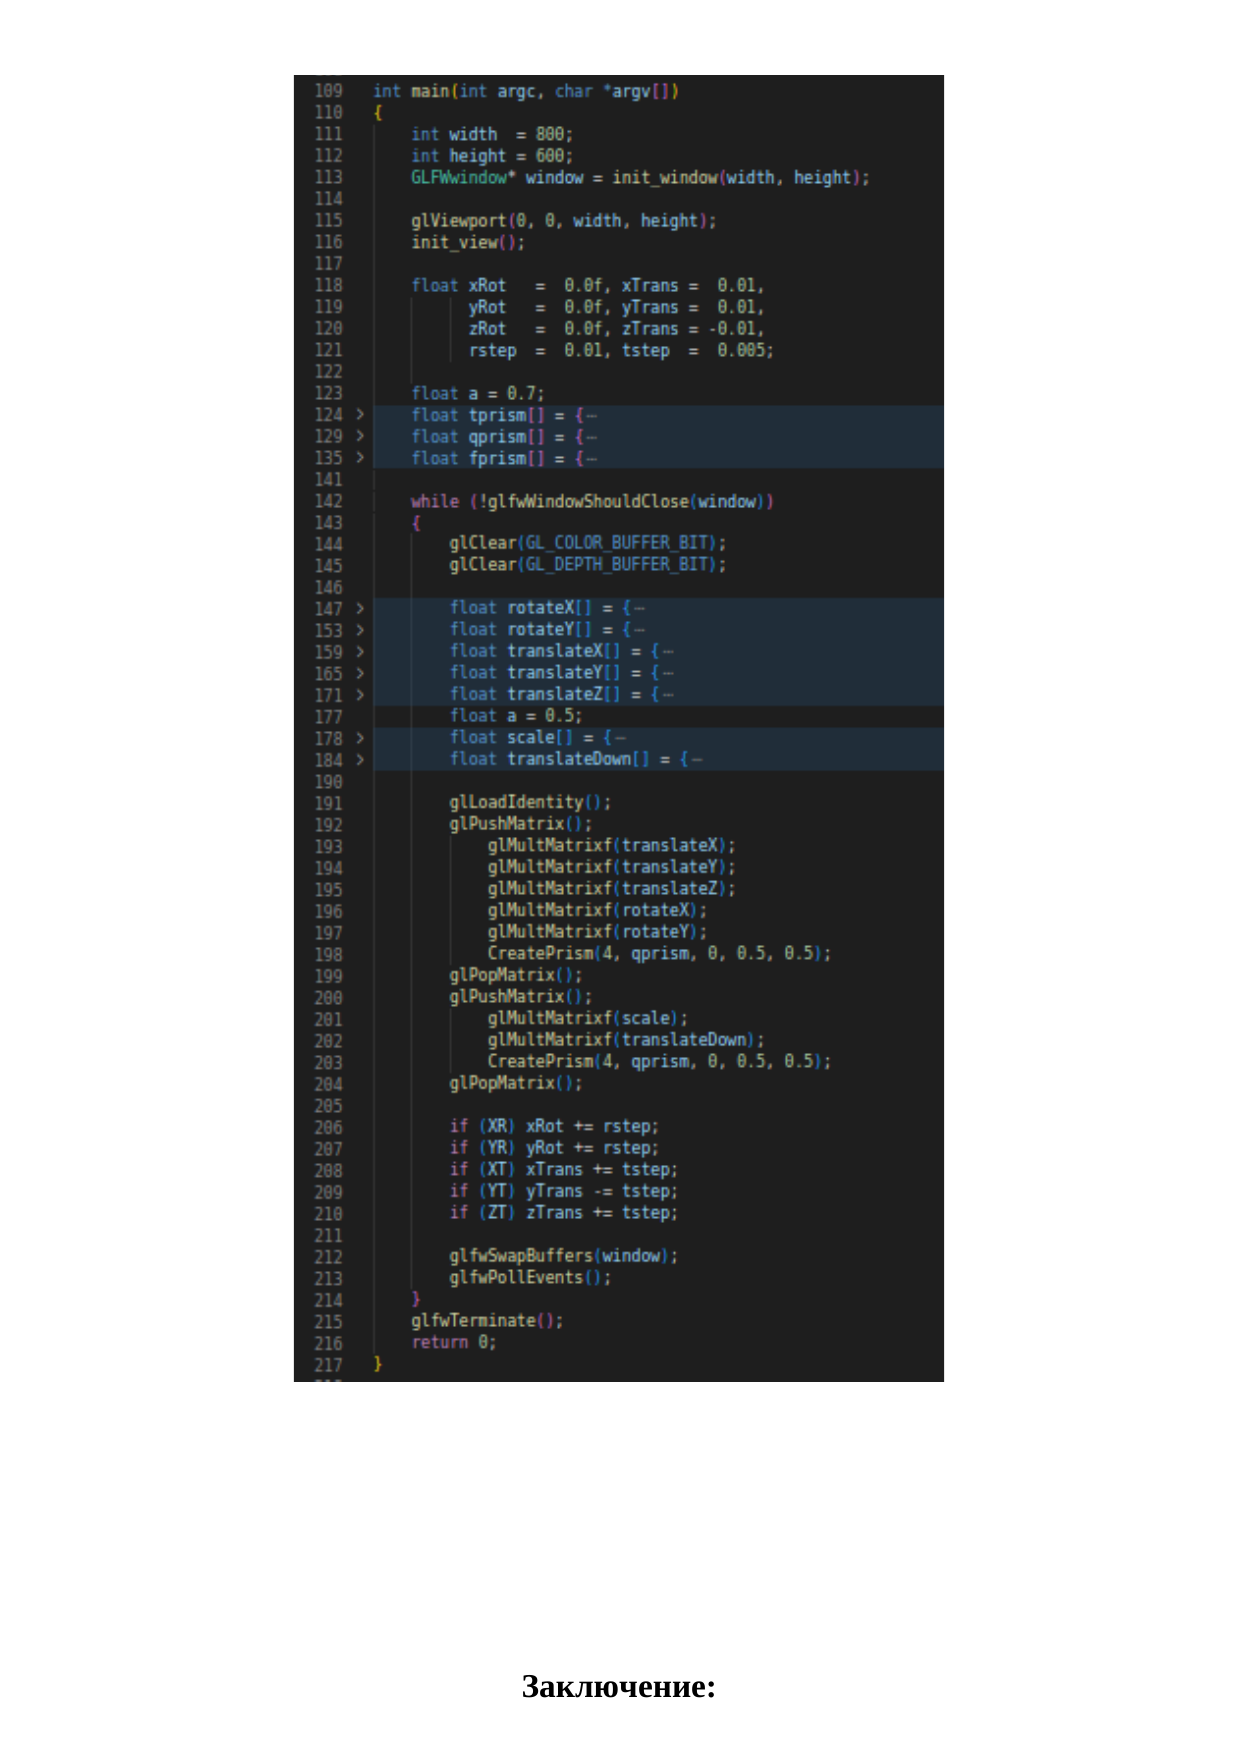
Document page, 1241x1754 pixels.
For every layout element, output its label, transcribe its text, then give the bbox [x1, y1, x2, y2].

text Заключение: [104, 1666, 1134, 1705]
